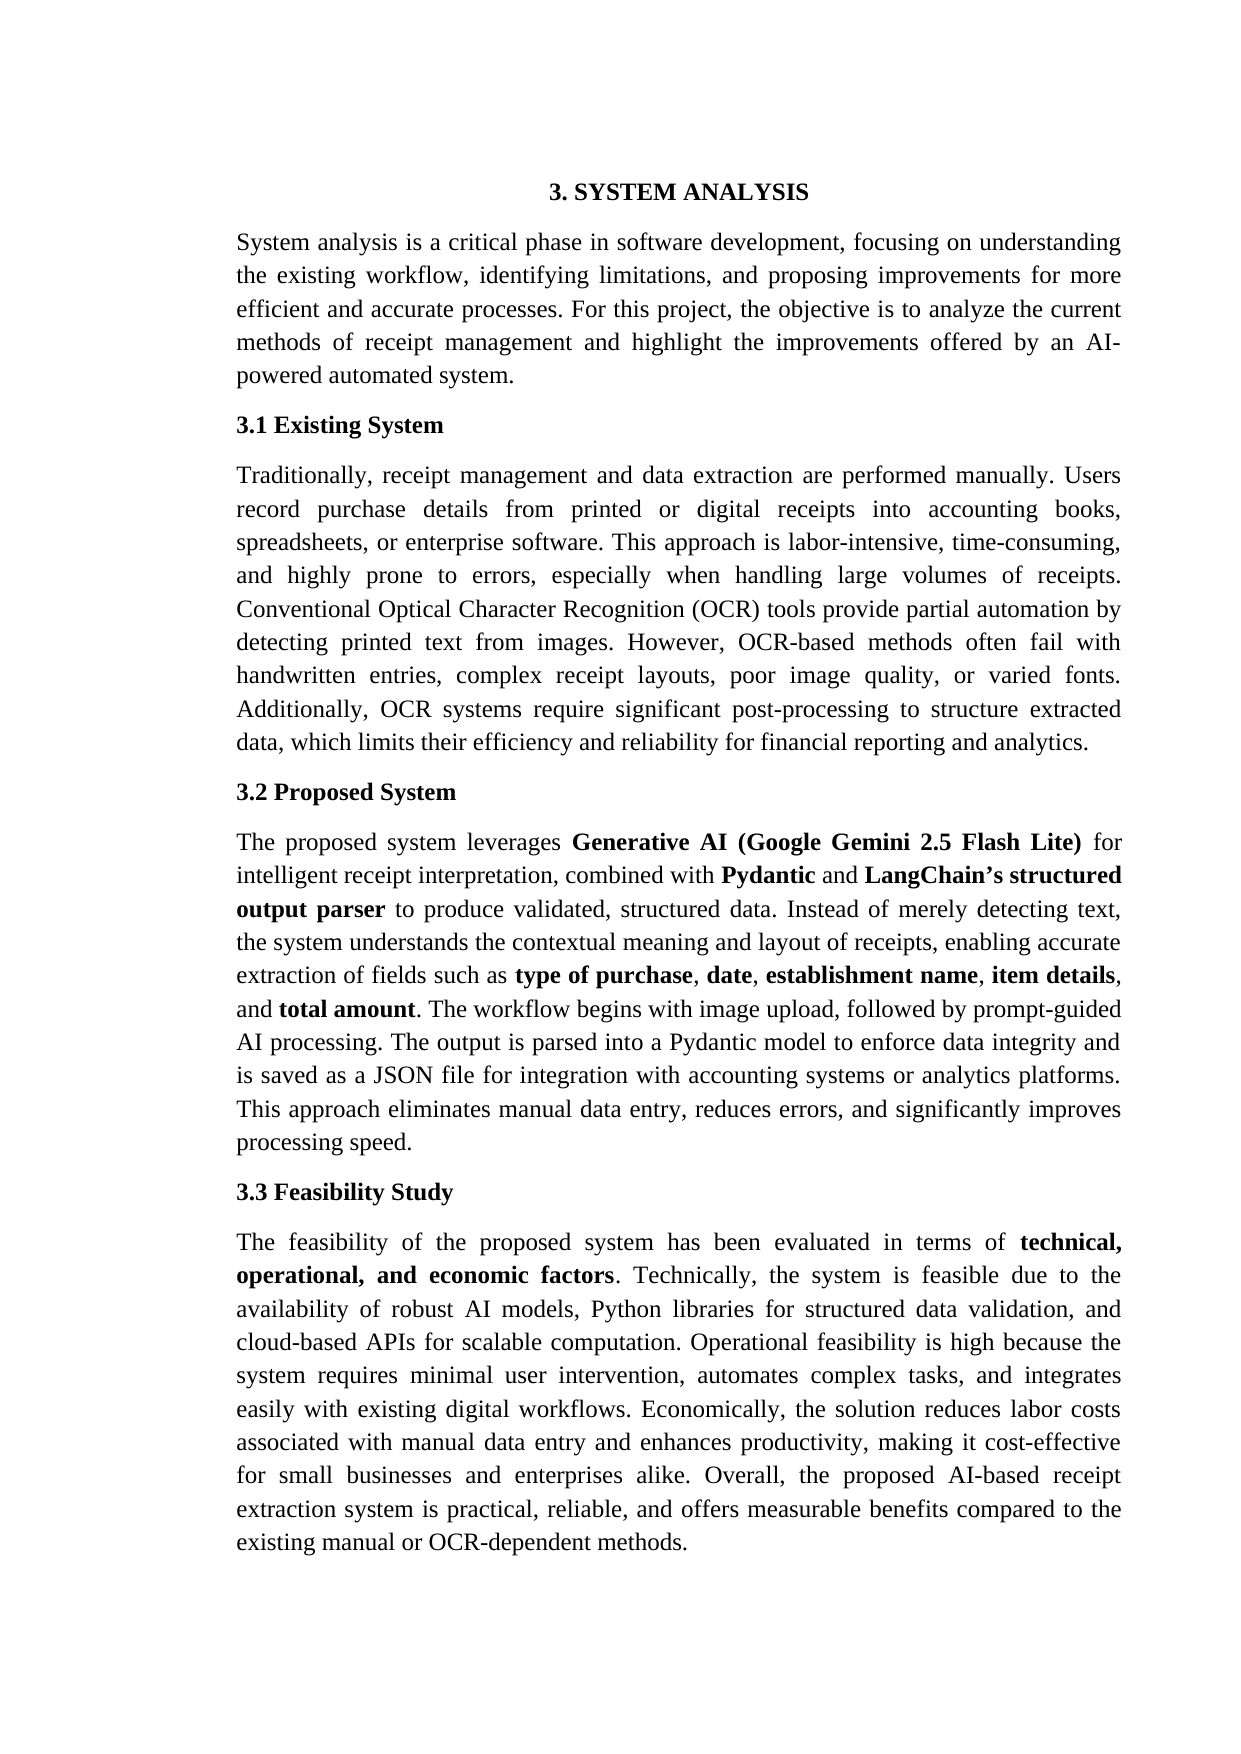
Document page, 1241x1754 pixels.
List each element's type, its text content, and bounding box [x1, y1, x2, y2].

text The feasibility of the proposed system has been evaluated in terms of technical, operational, and economic factors. Technically, the system is feasible due to the availability of robust AI models, Python libraries for structured data validation, and cloud-based APIs for scalable computation. Operational feasibility is high because the system requires minimal user intervention, automates complex tasks, and integrates easily with existing digital workflows. Economically, the solution reduces labor costs associated with manual data entry and enhances productivity, making it cost-effective for small businesses and enterprises alike. Overall, the proposed AI-based receipt extraction system is practical, reliable, and offers measurable benefits compared to the existing manual or OCR-dependent methods. [236, 1227, 1122, 1556]
text 3.2 Proposed System [236, 777, 1122, 806]
text 3.3 Feasibility Study [236, 1177, 1122, 1206]
text The proposed system leverages Generative AI (Google Gemini 2.5 Flash Lite) for intelligent receipt interpretation, combined with Pydantic and LangChain’s structured output parser to produce validated, structured data. Instead of merely detecting text, the system understands the contextual meaning and layout of receipts, enabling accurate extraction of fields such as type of purchase, date, establishment name, item details, and total amount. The workflow begins with image upload, followed by prompt-guided AI processing. The output is parsed into a Pydantic model to enforce data integrity and is saved as a JSON file for integration with accounting systems or analytics platforms. This approach eliminates manual data entry, reduces errors, and significantly improves processing speed. [236, 827, 1122, 1156]
text Traditionally, receipt management and data extraction are performed manually. Users record purchase details from printed or digital receipts into accounting books, spreadsheets, or enterprise software. This approach is labor-intensive, time-consuming, and highly prone to errors, especially when handling large volumes of receipts. Conventional Optical Character Recognition (OCR) tools provide partial automation by detecting printed text from images. However, OCR-based methods often fail with handwritten entries, complex receipt layouts, poor image quality, or varied fonts. Additionally, OCR systems require significant post-processing to structure extracted data, which limits their efficiency and reliability for financial reporting and analytics. [236, 461, 1122, 756]
text 3. SYSTEM ANALYSIS [236, 177, 1122, 206]
text System analysis is a critical phase in software development, focusing on understanding the existing workflow, identifying limitations, and proposing improvements for more efficient and accurate processes. For this project, the objective is to analyze the current methods of receipt management and highlight the improvements offered by an AI-powered automated system. [236, 227, 1122, 389]
text 3.1 Existing System [236, 411, 1122, 439]
